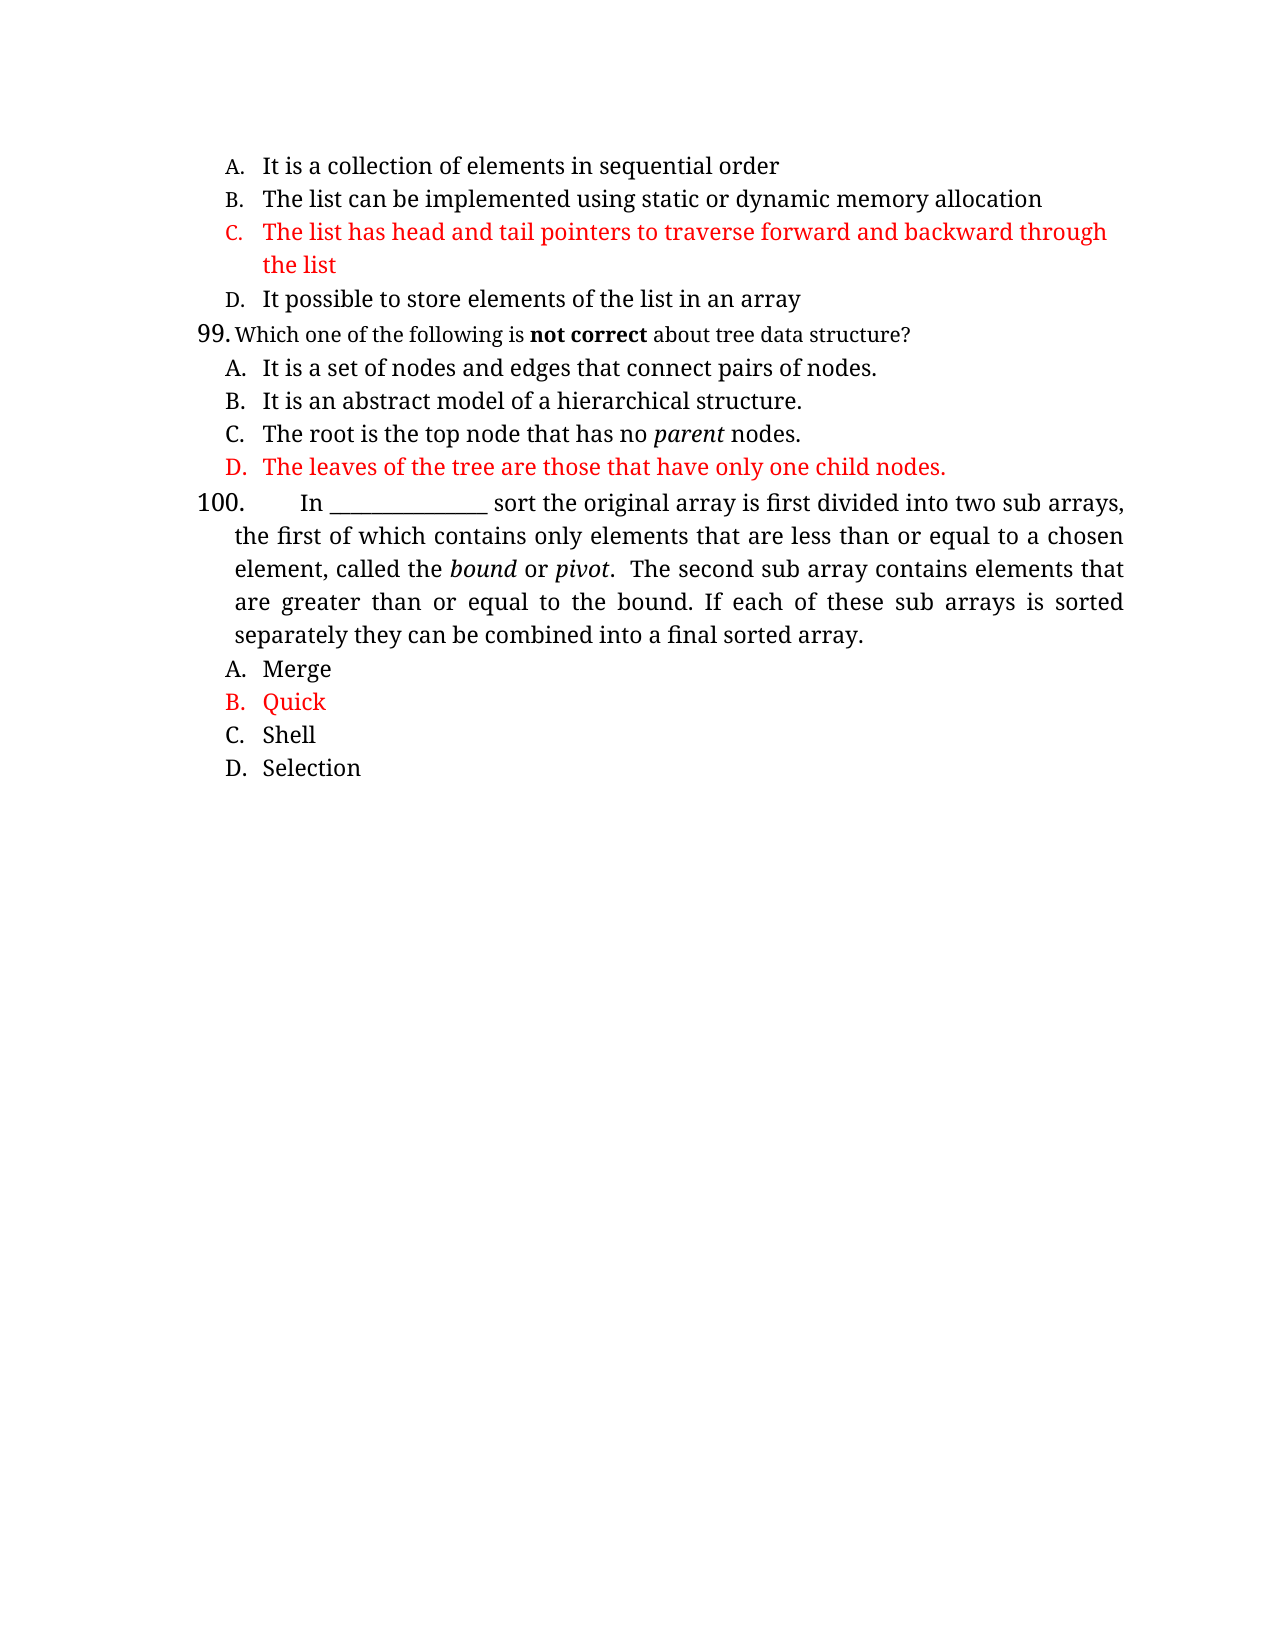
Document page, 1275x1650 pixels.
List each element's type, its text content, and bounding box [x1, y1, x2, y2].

list The list can be implemented using static or dynamic memory allocation [225, 183, 1125, 214]
list The list has head and tail pointers to traverse forward and backward through the list [225, 216, 1125, 281]
list Selection [225, 752, 1125, 783]
list It is an abstract model of a hierarchical structure. [225, 385, 1125, 416]
list Shell [225, 719, 1125, 750]
list The leaves of the tree are those that have only one child nodes. [225, 451, 1125, 482]
list Which one of the following is not correct about tree data structure? [197, 316, 1125, 350]
list Merge [225, 653, 1125, 684]
list The root is the top node that has no parent nodes. [225, 418, 1125, 449]
list It is a set of nodes and edges that connect pairs of nodes. [225, 352, 1125, 383]
list Quick [225, 686, 1125, 717]
list In _______________ sort the original array is first divided into two sub arrays, the first of which contains only elements that are less than or equal to a chosen element, called the bound or pivot. The second sub array contains elements that are greater than or equal to the bound. If each of these sub arrays is sorted separately they can be combined into a final sorted array. [197, 484, 1125, 651]
list It is a collection of elements in sequential order [225, 150, 1125, 181]
list It possible to store elements of the list in an array [225, 282, 1125, 314]
